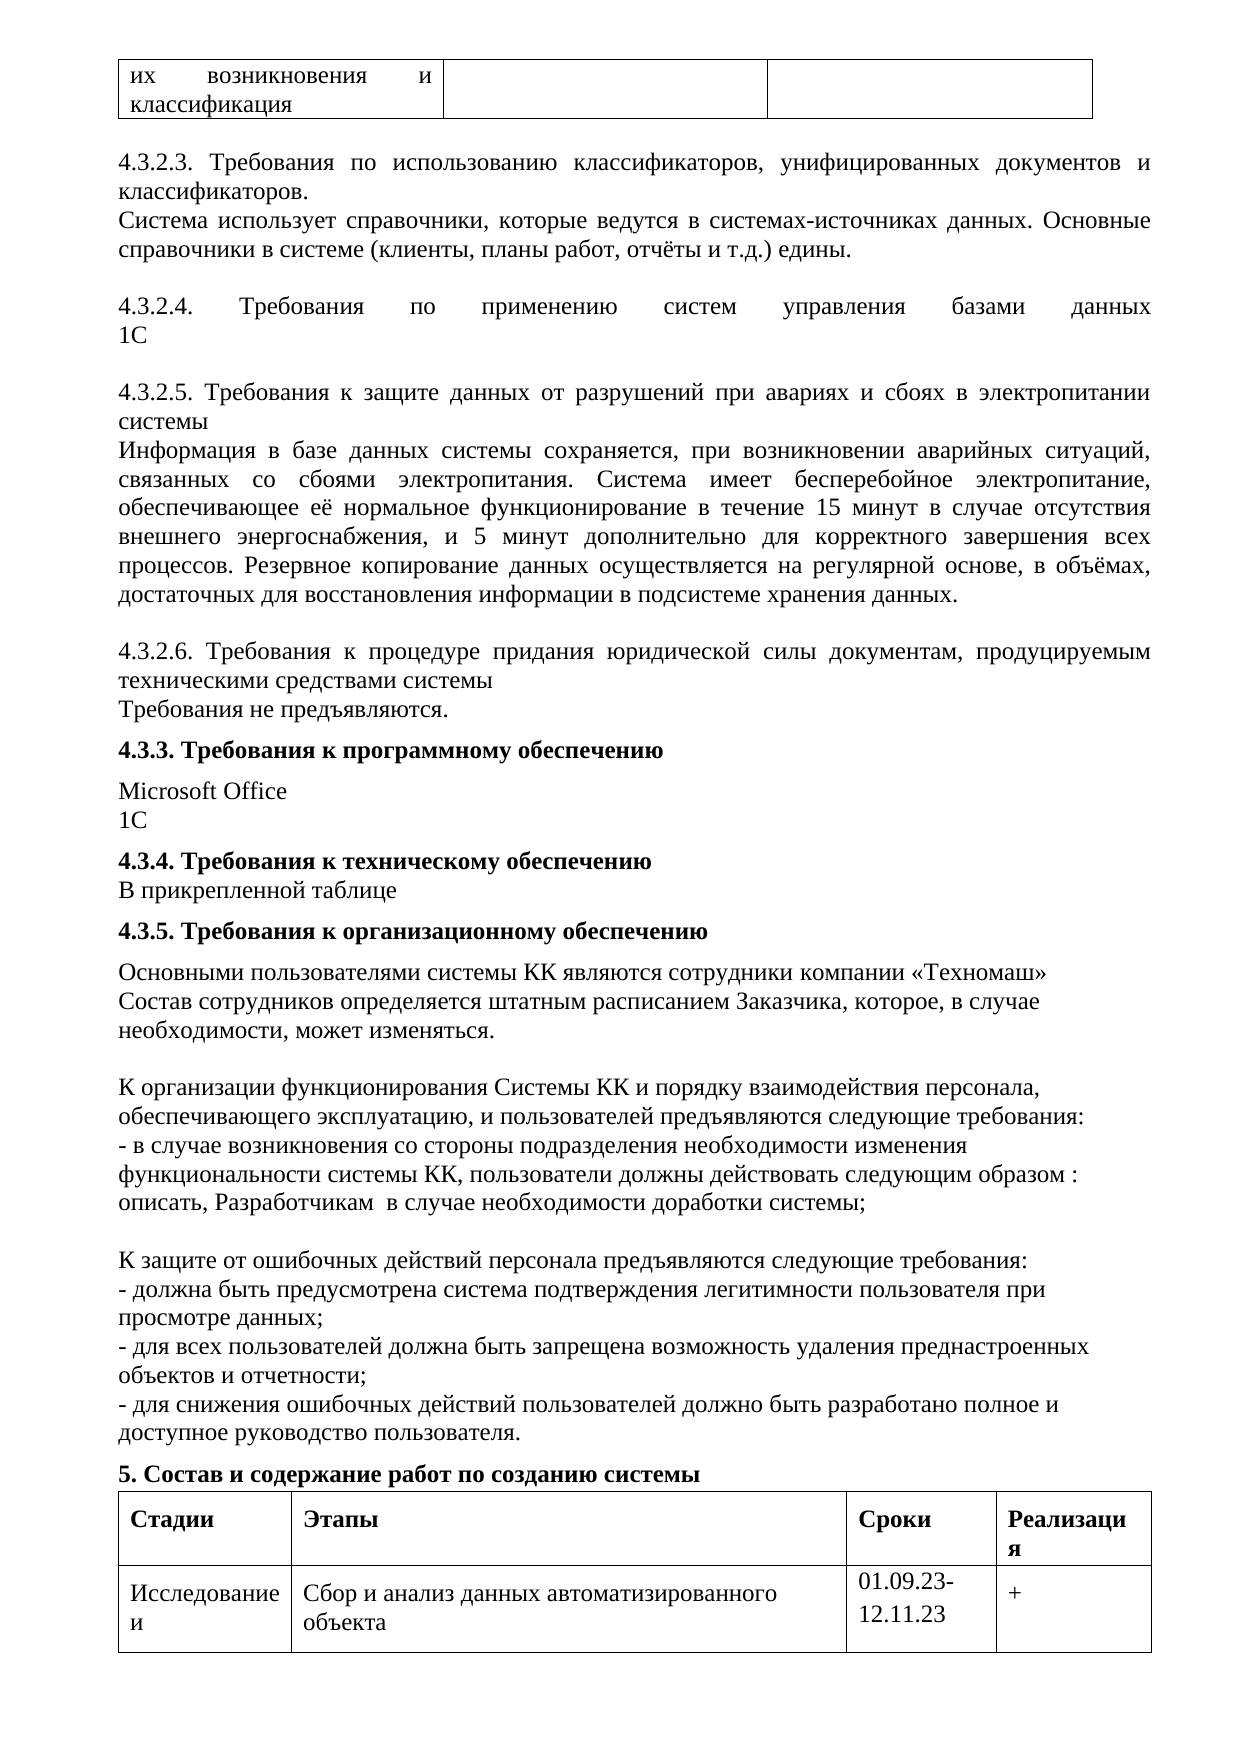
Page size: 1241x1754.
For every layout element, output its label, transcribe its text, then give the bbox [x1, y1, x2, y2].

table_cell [119, 60, 443, 118]
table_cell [768, 60, 1092, 118]
text 4.3.3. Требования к программному обеспечению [118, 735, 1152, 764]
text Требования не предъявляются. [118, 694, 1152, 722]
table_header Этапы [292, 1492, 846, 1565]
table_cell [119, 1566, 291, 1652]
text 5. Состав и содержание работ по созданию системы [118, 1459, 1152, 1487]
table_cell Сбор и анализ данных автоматизированного объекта [292, 1566, 846, 1652]
text 4.3.2.4. Требования по применению систем управления базами данных 1С 4.3.2.5. Требования к защите данных от разрушений при авариях и сбоях в электропитании системы Информация в базе данных системы сохраняется, при возникновении аварийных ситуаций, связанных со сбоями электропитания. Система имеет бесперебойное электропитание, обеспечивающее её нормальное функционирование в течение 15 минут в случае отсутствия внешнего энергоснабжения, и 5 минут дополнительно для корректного завершения всех процессов. Резервное копирование данных осуществляется на регулярной основе, в объёмах, достаточных для восстановления информации в подсистеме хранения данных. [118, 262, 1152, 607]
table_cell + [997, 1566, 1151, 1652]
text 4.3.2.6. Требования к процедуре придания юридической силы документам, продуцируемым техническими средствами системы [118, 607, 1152, 694]
text 4.3.5. Требования к организационному обеспечению [118, 916, 1152, 945]
text 4.3.4. Требования к техническому обеспечению В прикрепленной таблице [118, 846, 1152, 904]
table_header Реализация [997, 1492, 1151, 1565]
table_header Стадии [119, 1492, 291, 1565]
text Microsoft Office 1C [118, 776, 1152, 834]
table_header Сроки [847, 1492, 996, 1565]
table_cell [444, 60, 767, 118]
text 4.3.2.3. Требования по использованию классификаторов, унифицированных документов и классификаторов. Система использует справочники, которые ведутся в системах-источниках данных. Основные справочники в системе (клиенты, планы работ, отчёты и т.д.) едины. [118, 119, 1152, 262]
table_cell 01.09.23-12.11.23 [847, 1566, 996, 1652]
text Основными пользователями системы КК являются сотрудники компании «Техномаш» Состав сотрудников определяется штатным расписанием Заказчика, которое, в случае необходимости, может изменяться. К организации функционирования Системы КК и порядку взаимодействия персонала, обеспечивающего эксплуатацию, и пользователей предъявляются следующие требования: - в случае возникновения со стороны подразделения необходимости изменения функциональности системы КК, пользователи должны действовать следующим образом : описать, Разработчикам в случае необходимости доработки системы; К защите от ошибочных действий персонала предъявляются следующие требования: - должна быть предусмотрена система подтверждения легитимности пользователя при просмотре данных; - для всех пользователей должна быть запрещена возможность удаления преднастроенных объектов и отчетности; - для снижения ошибочных действий пользователей должно быть разработано полное и доступное руководство пользователя. [118, 957, 1152, 1446]
